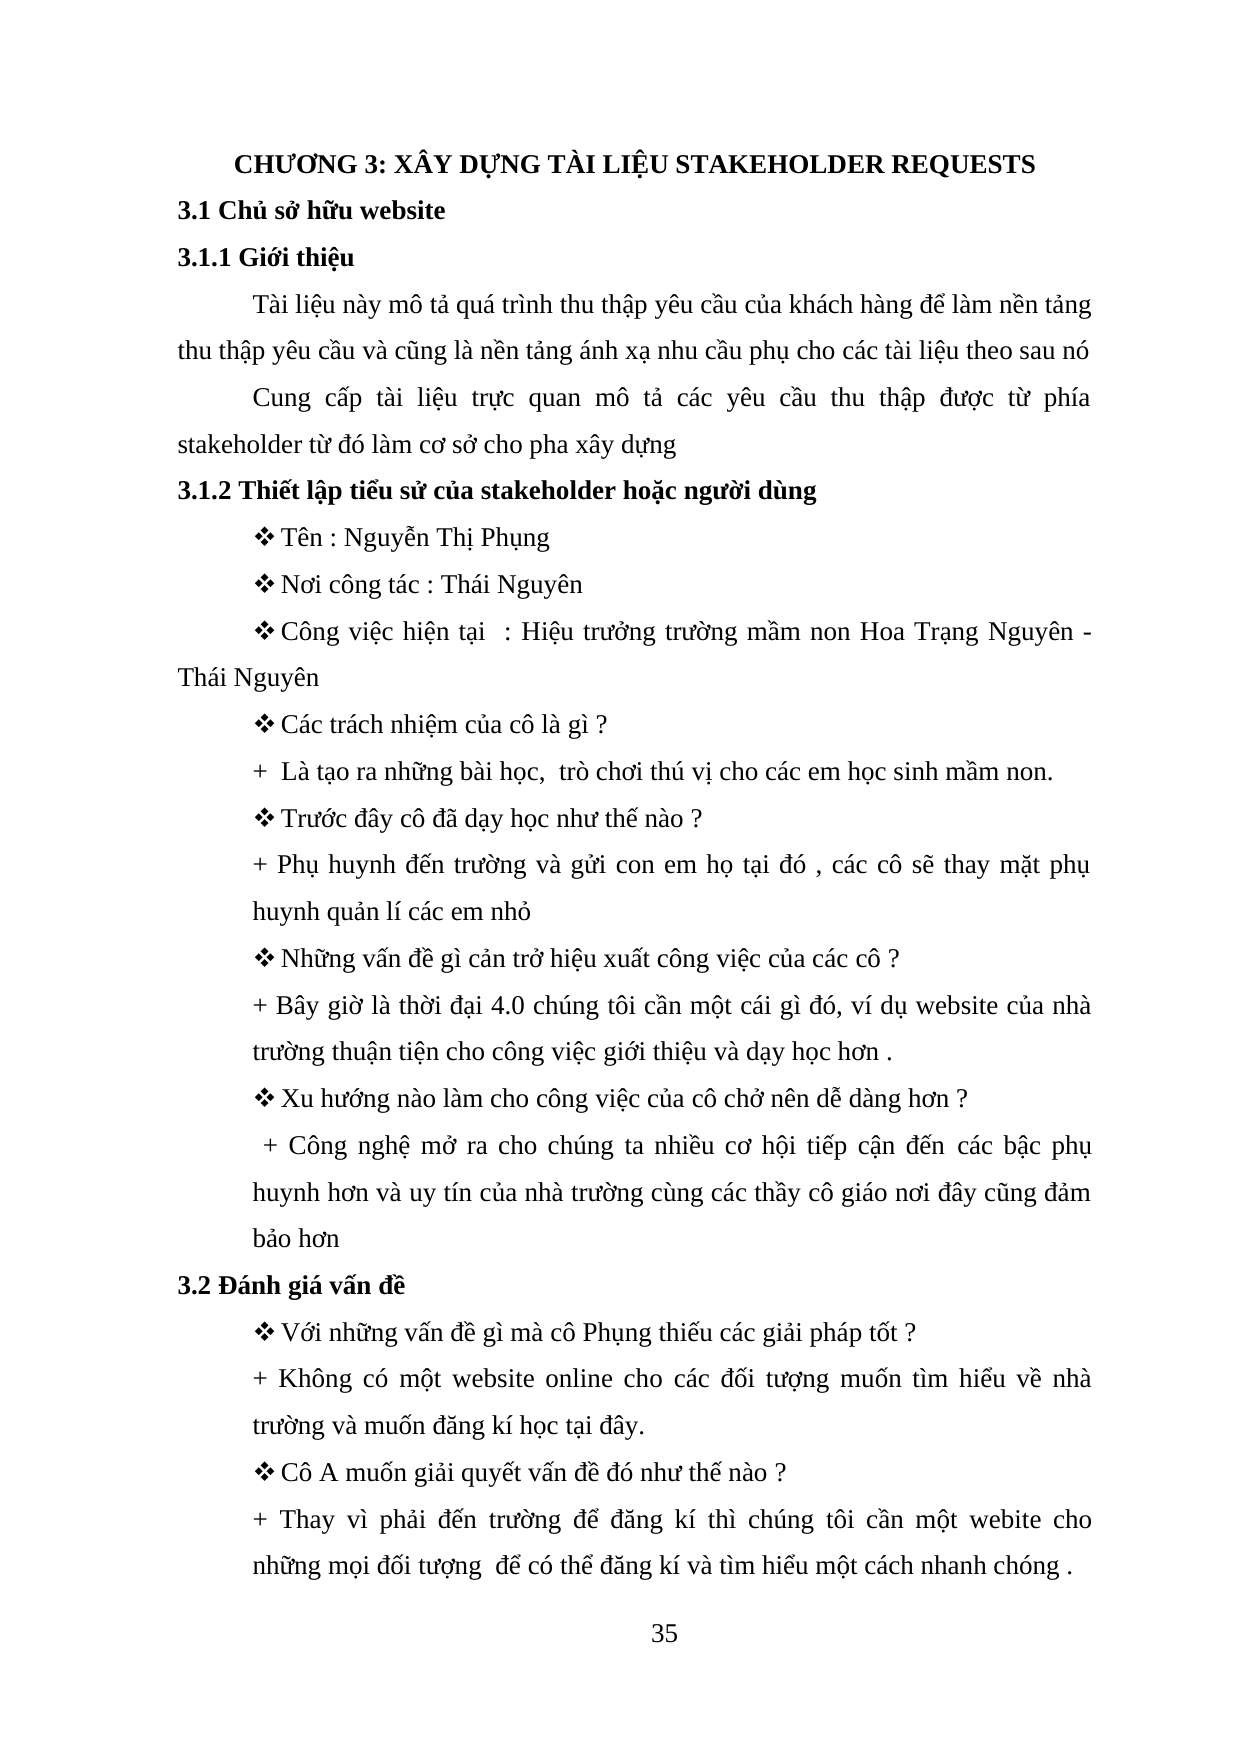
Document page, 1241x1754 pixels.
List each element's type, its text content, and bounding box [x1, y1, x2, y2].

list + Thay vì phải đến trường để đăng kí thì chúng tôi cần một webite cho những mọi đối tượng để có thể đăng kí và tìm hiểu một cách nhanh chóng . [252, 1503, 1092, 1581]
list + Bây giờ là thời đại 4.0 chúng tôi cần một cái gì đó, ví dụ website của nhà trường thuận tiện cho công việc giới thiệu và dạy học hơn . [252, 989, 1092, 1067]
list + Phụ huynh đến trường và gửi con em họ tại đó , các cô sẽ thay mặt phụ huynh quản lí các em nhỏ [252, 849, 1092, 926]
list Nơi công tác : Thái Nguyên [177, 568, 1092, 599]
list Xu hướng nào làm cho công việc của cô chở nên dễ dàng hơn ? [177, 1082, 1092, 1113]
subtitle XÂY DỰNG TÀI LIỆU STAKEHOLDER REQUESTS [177, 148, 1092, 179]
list Công việc hiện tại : Hiệu trưởng trường mầm non Hoa Trạng Nguyên -Thái Nguyên [177, 615, 1092, 693]
list + Công nghệ mở ra cho chúng ta nhiều cơ hội tiếp cận đến các bậc phụ huynh hơn và uy tín của nhà trường cùng các thầy cô giáo nơi đây cũng đảm bảo hơn [252, 1129, 1092, 1253]
list Với những vấn đề gì mà cô Phụng thiếu các giải pháp tốt ? [177, 1316, 1092, 1347]
list Tên : Nguyễn Thị Phụng [177, 521, 1092, 552]
list Các trách nhiệm của cô là gì ? [177, 708, 1092, 739]
list + Không có một website online cho các đối tượng muốn tìm hiểu về nhà trường và muốn đăng kí học tại đây. [252, 1363, 1092, 1440]
subtitle Thiết lập tiểu sử của stakeholder hoặc người dùng [177, 474, 1092, 506]
subtitle Giới thiệu [177, 241, 1092, 272]
list Cô A muốn giải quyết vấn đề đó như thế nào ? [177, 1456, 1092, 1487]
list Những vấn đề gì cản trở hiệu xuất công việc của các cô ? [177, 942, 1092, 973]
subtitle Đánh giá vấn đề [177, 1269, 1092, 1300]
subtitle Chủ sở hữu website [177, 194, 1092, 226]
list + Là tạo ra những bài học, trò chơi thú vị cho các em học sinh mầm non. [252, 755, 1092, 786]
text Cung cấp tài liệu trực quan mô tả các yêu cầu thu thập được từ phía stakeholder từ đó làm cơ sở cho pha xây dựng [177, 381, 1092, 459]
list Trước đây cô đã dạy học như thế nào ? [177, 802, 1092, 833]
text Tài liệu này mô tả quá trình thu thập yêu cầu của khách hàng để làm nền tảng thu thập yêu cầu và cũng là nền tảng ánh xạ nhu cầu phụ cho các tài liệu theo sau nó [177, 288, 1092, 366]
